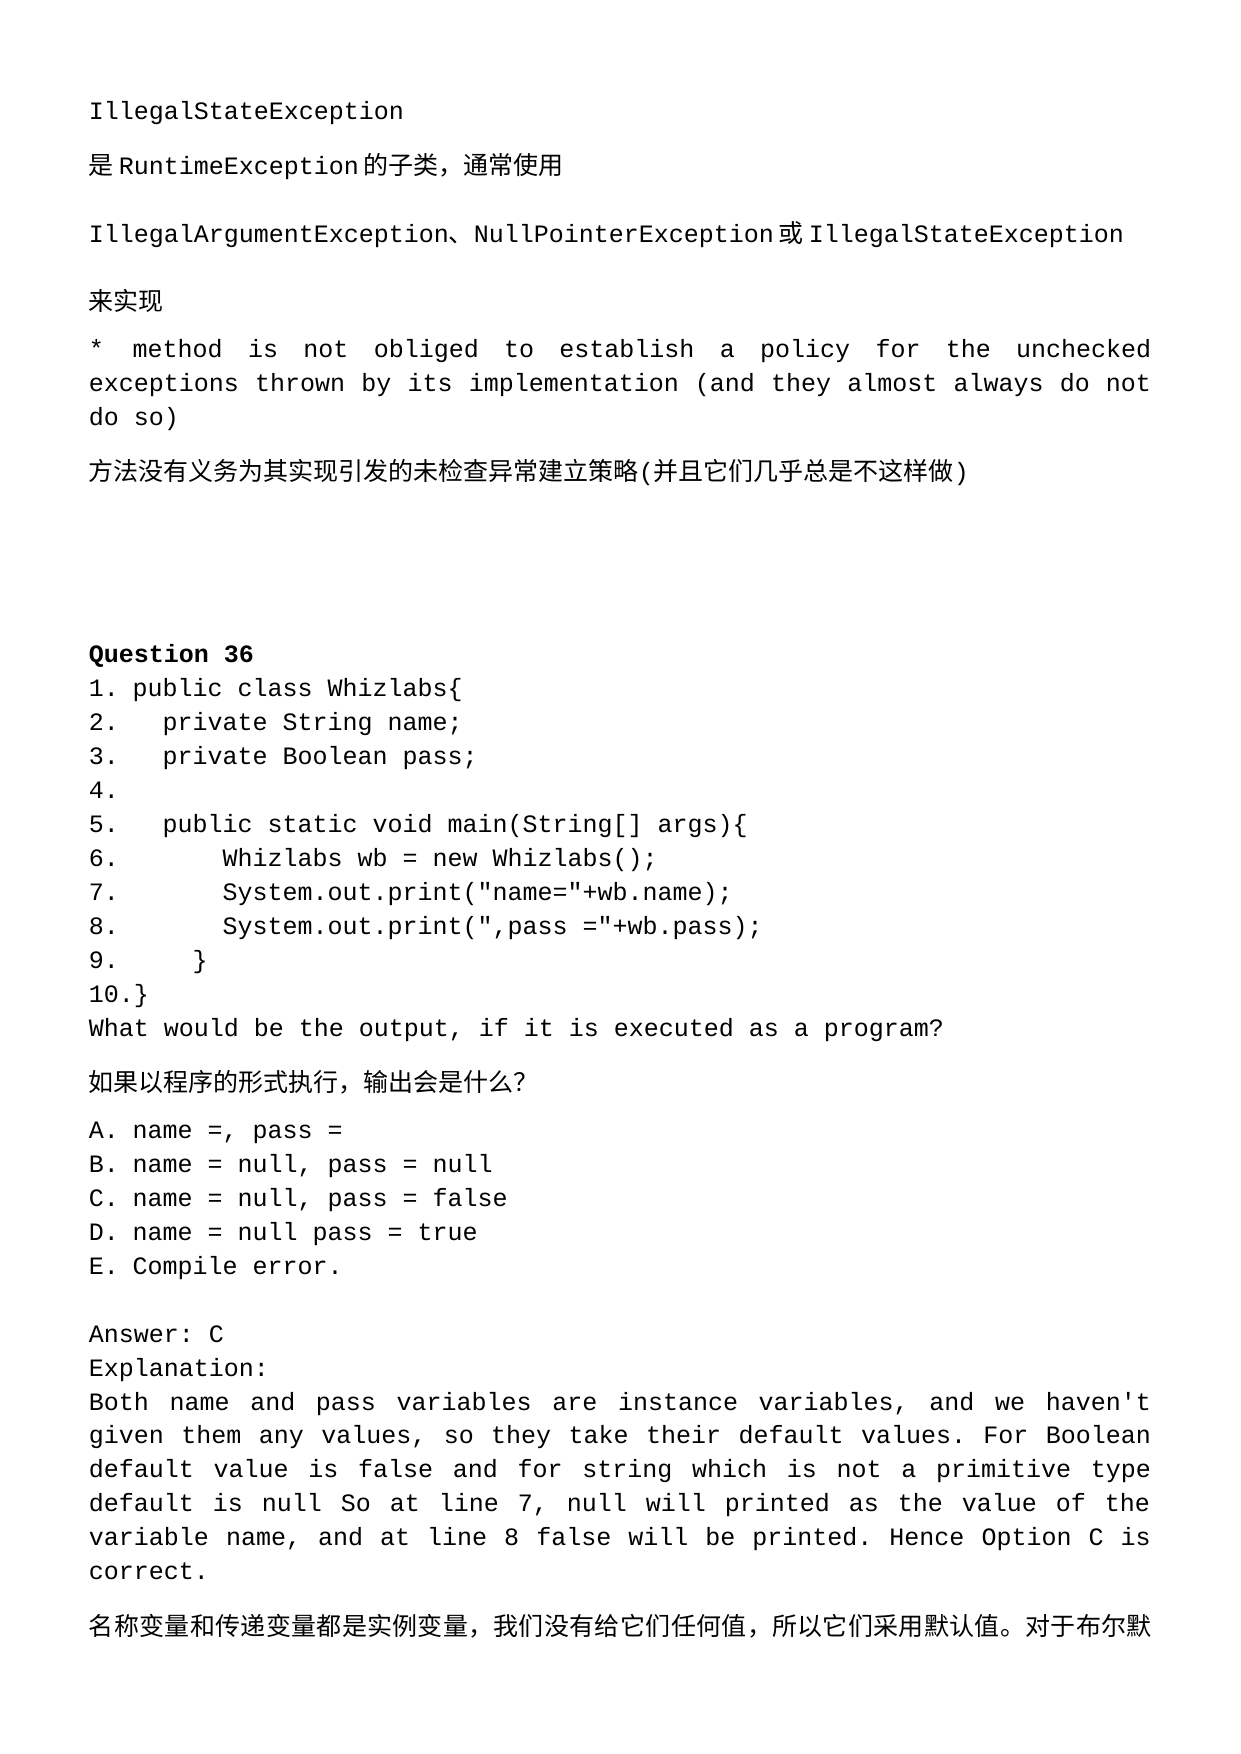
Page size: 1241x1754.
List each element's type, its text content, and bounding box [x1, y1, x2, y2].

text 方法没有义务为其实现引发的未检查异常建立策略(并且它们几乎总是不这样做) [89, 436, 1152, 503]
text 1. public class Whizlabs{ [89, 673, 1152, 707]
text What would be the output, if it is executed as a program? [89, 1013, 1152, 1047]
text A. name =, pass = [89, 1115, 1152, 1149]
text 5. public static void main(String[] args){ [89, 809, 1152, 843]
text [89, 96, 1152, 130]
text 是RuntimeException的子类，通常使用IllegalArgumentException、NullPointerException或IllegalStateException来实现 [89, 130, 1152, 334]
text Both name and pass variables are instance variables, and we haven't given them any values, so they take their default values. For Boolean default value is false and for string which is not a primitive type default is null So at line 7, null will printed as the value of the variable name, and at line 8 false will be printed. Hence Option C is correct. [89, 1386, 1152, 1590]
text 如果以程序的形式执行，输出会是什么？ [89, 1047, 1152, 1115]
text 6. Whizlabs wb = new Whizlabs(); [89, 843, 1152, 877]
text 9. } [89, 945, 1152, 979]
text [89, 1590, 1152, 1658]
text 8. System.out.print(",pass ="+wb.pass); [89, 911, 1152, 945]
text C. name = null, pass = false [89, 1183, 1152, 1217]
text Answer: C [89, 1318, 1152, 1352]
text 10.} [89, 979, 1152, 1013]
text * method is not obliged to establish a policy for the unchecked exceptions thrown by its implementation (and they almost always do not do so) [89, 334, 1152, 436]
text D. name = null pass = true [89, 1217, 1152, 1251]
text 4. [89, 775, 1152, 809]
text B. name = null, pass = null [89, 1149, 1152, 1183]
text 2. private String name; [89, 707, 1152, 741]
text 3. private Boolean pass; [89, 741, 1152, 775]
text Explanation: [89, 1352, 1152, 1386]
text E. Compile error. [89, 1251, 1152, 1284]
text 7. System.out.print("name="+wb.name); [89, 877, 1152, 911]
